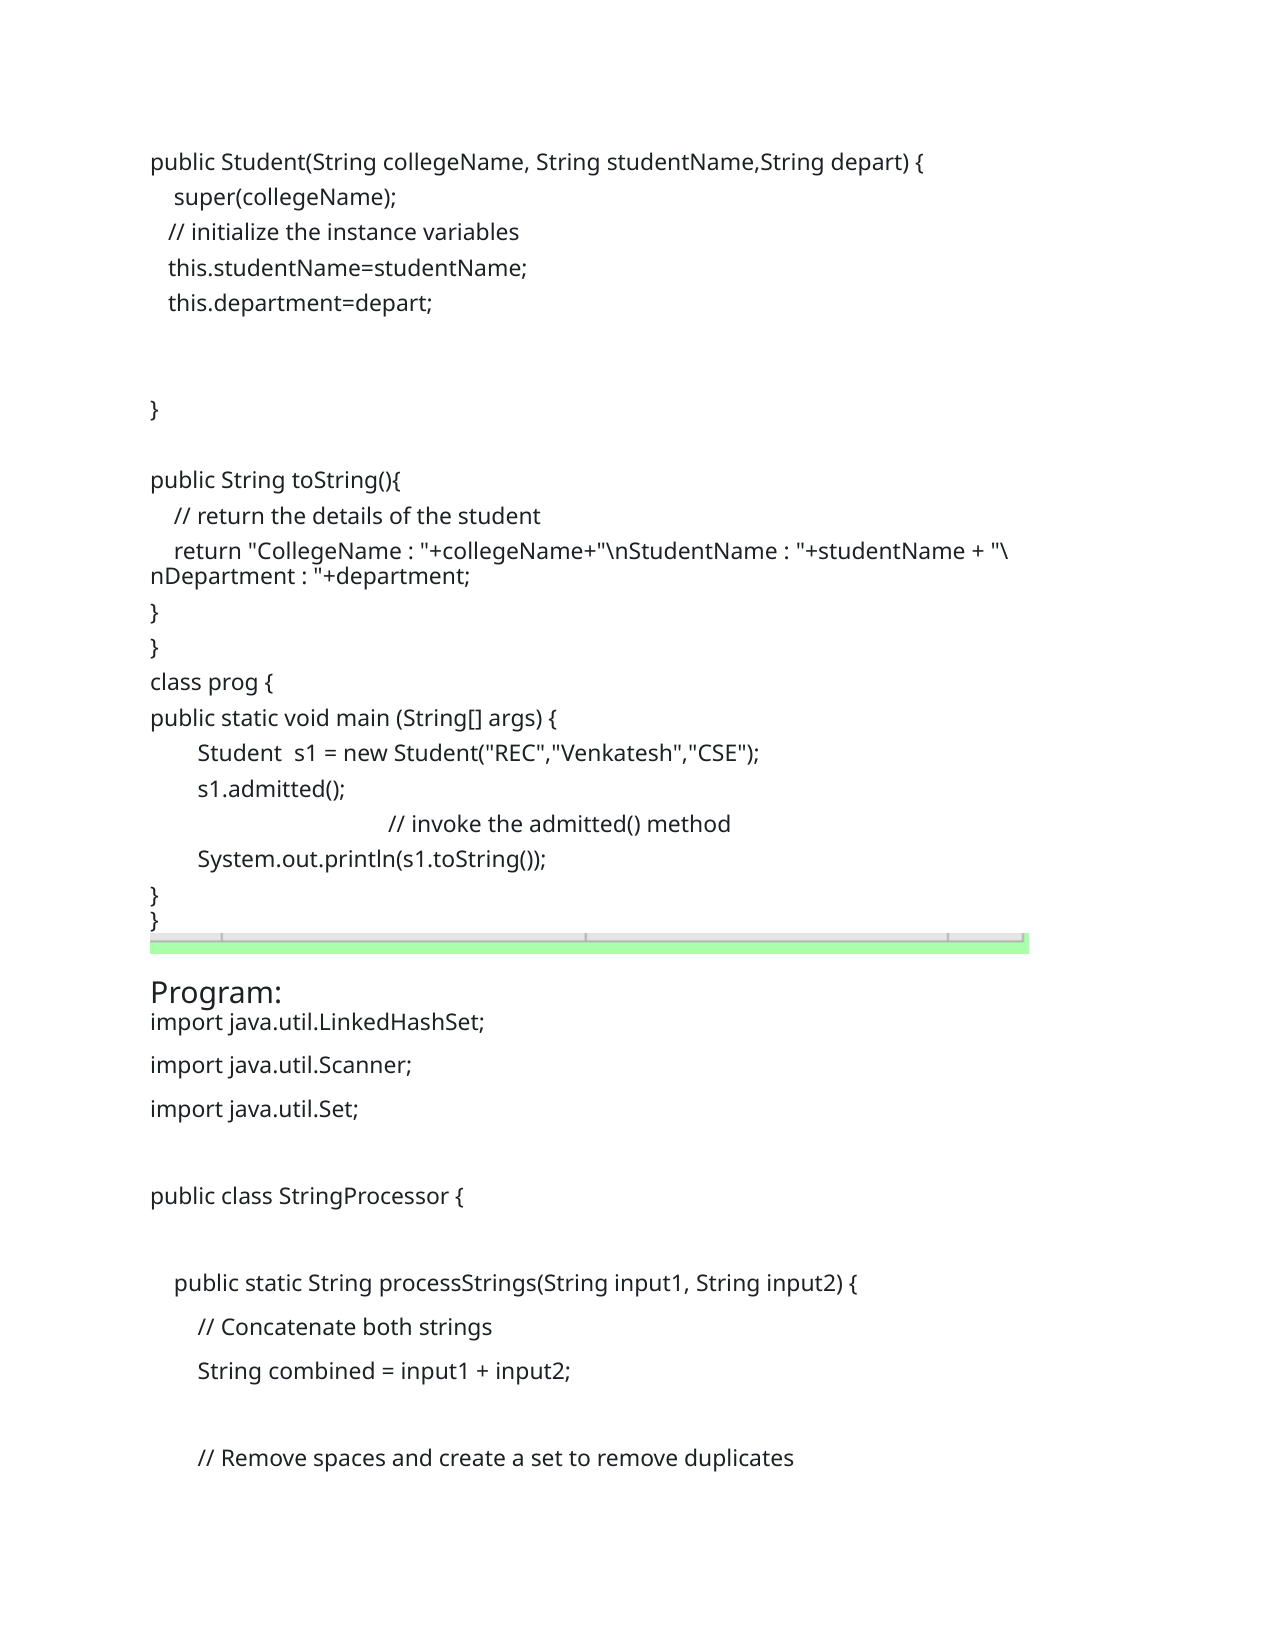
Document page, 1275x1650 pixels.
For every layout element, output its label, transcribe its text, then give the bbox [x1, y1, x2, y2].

text Student s1 = new Student("REC","Venkatesh","CSE"); [150, 742, 1125, 767]
text } [150, 883, 1125, 908]
text public String toString(){ [150, 469, 1125, 494]
text // return the details of the student [150, 504, 1125, 529]
text // invoke the admitted() method [150, 812, 1125, 837]
text } [150, 635, 1125, 660]
text public class StringProcessor { [150, 1183, 1125, 1210]
text public static String processStrings(String input1, String input2) { [150, 1270, 1125, 1297]
text public Student(String collegeName, String studentName,String depart) { [150, 150, 1125, 175]
text // initialize the instance variables [150, 221, 1125, 246]
text // Remove spaces and create a set to remove duplicates [150, 1445, 1125, 1472]
text Program: [150, 983, 1125, 1008]
text // Concatenate both strings [150, 1314, 1125, 1341]
text super(collegeName); [150, 185, 1125, 210]
text return "CollegeName : "+collegeName+"\nStudentName : "+studentName + "\nDepartment : "+department; [150, 539, 1125, 589]
text } [150, 398, 1125, 423]
text import java.util.Scanner; [150, 1052, 1125, 1079]
text this.department=depart; [150, 292, 1125, 317]
text import java.util.Set; [150, 1096, 1125, 1123]
text String combined = input1 + input2; [150, 1357, 1125, 1384]
text System.out.println(s1.toString()); [150, 848, 1125, 873]
text } [150, 908, 1125, 933]
text this.studentName=studentName; [150, 256, 1125, 281]
text import java.util.LinkedHashSet; [150, 1008, 1125, 1035]
text } [150, 600, 1125, 625]
text s1.admitted(); [150, 777, 1125, 802]
text public static void main (String[] args) { [150, 706, 1125, 731]
text class prog { [150, 671, 1125, 696]
